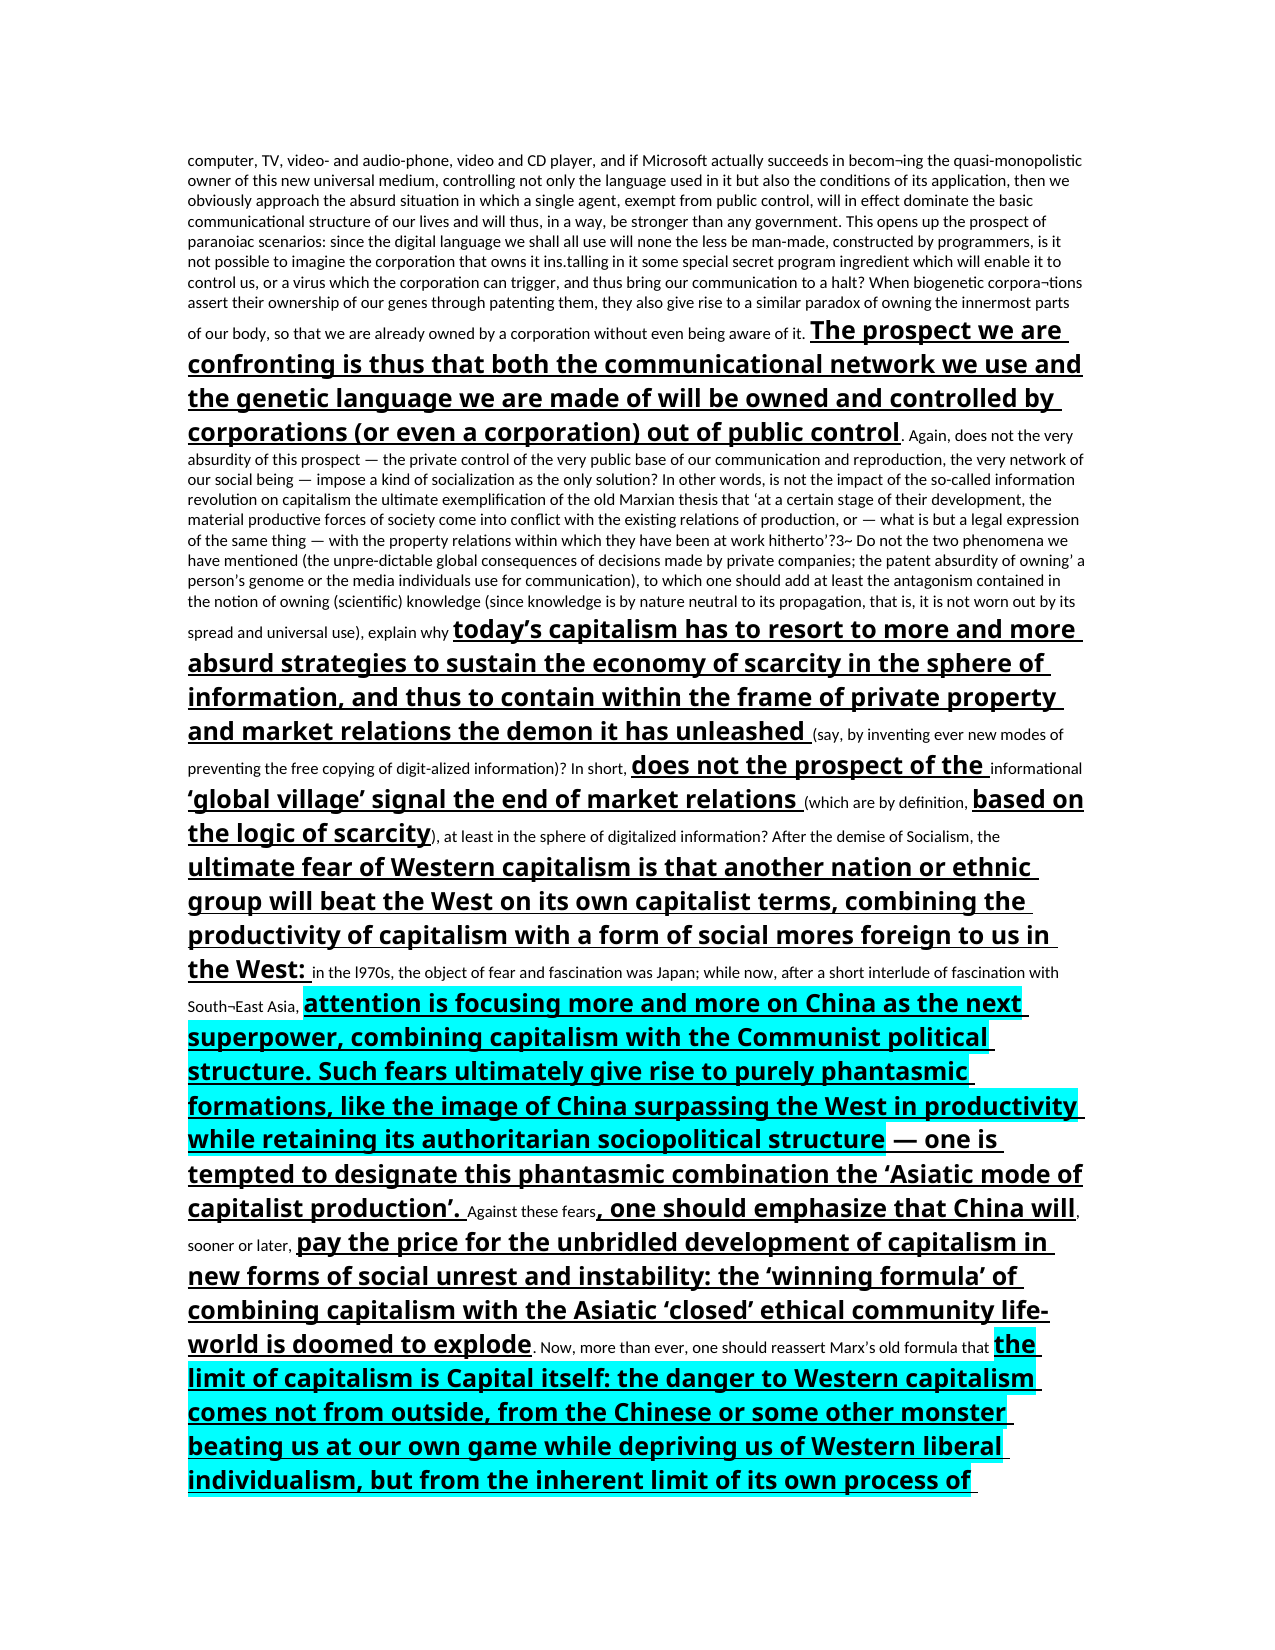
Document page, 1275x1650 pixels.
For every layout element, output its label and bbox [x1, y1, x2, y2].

text [187, 150, 1087, 1497]
